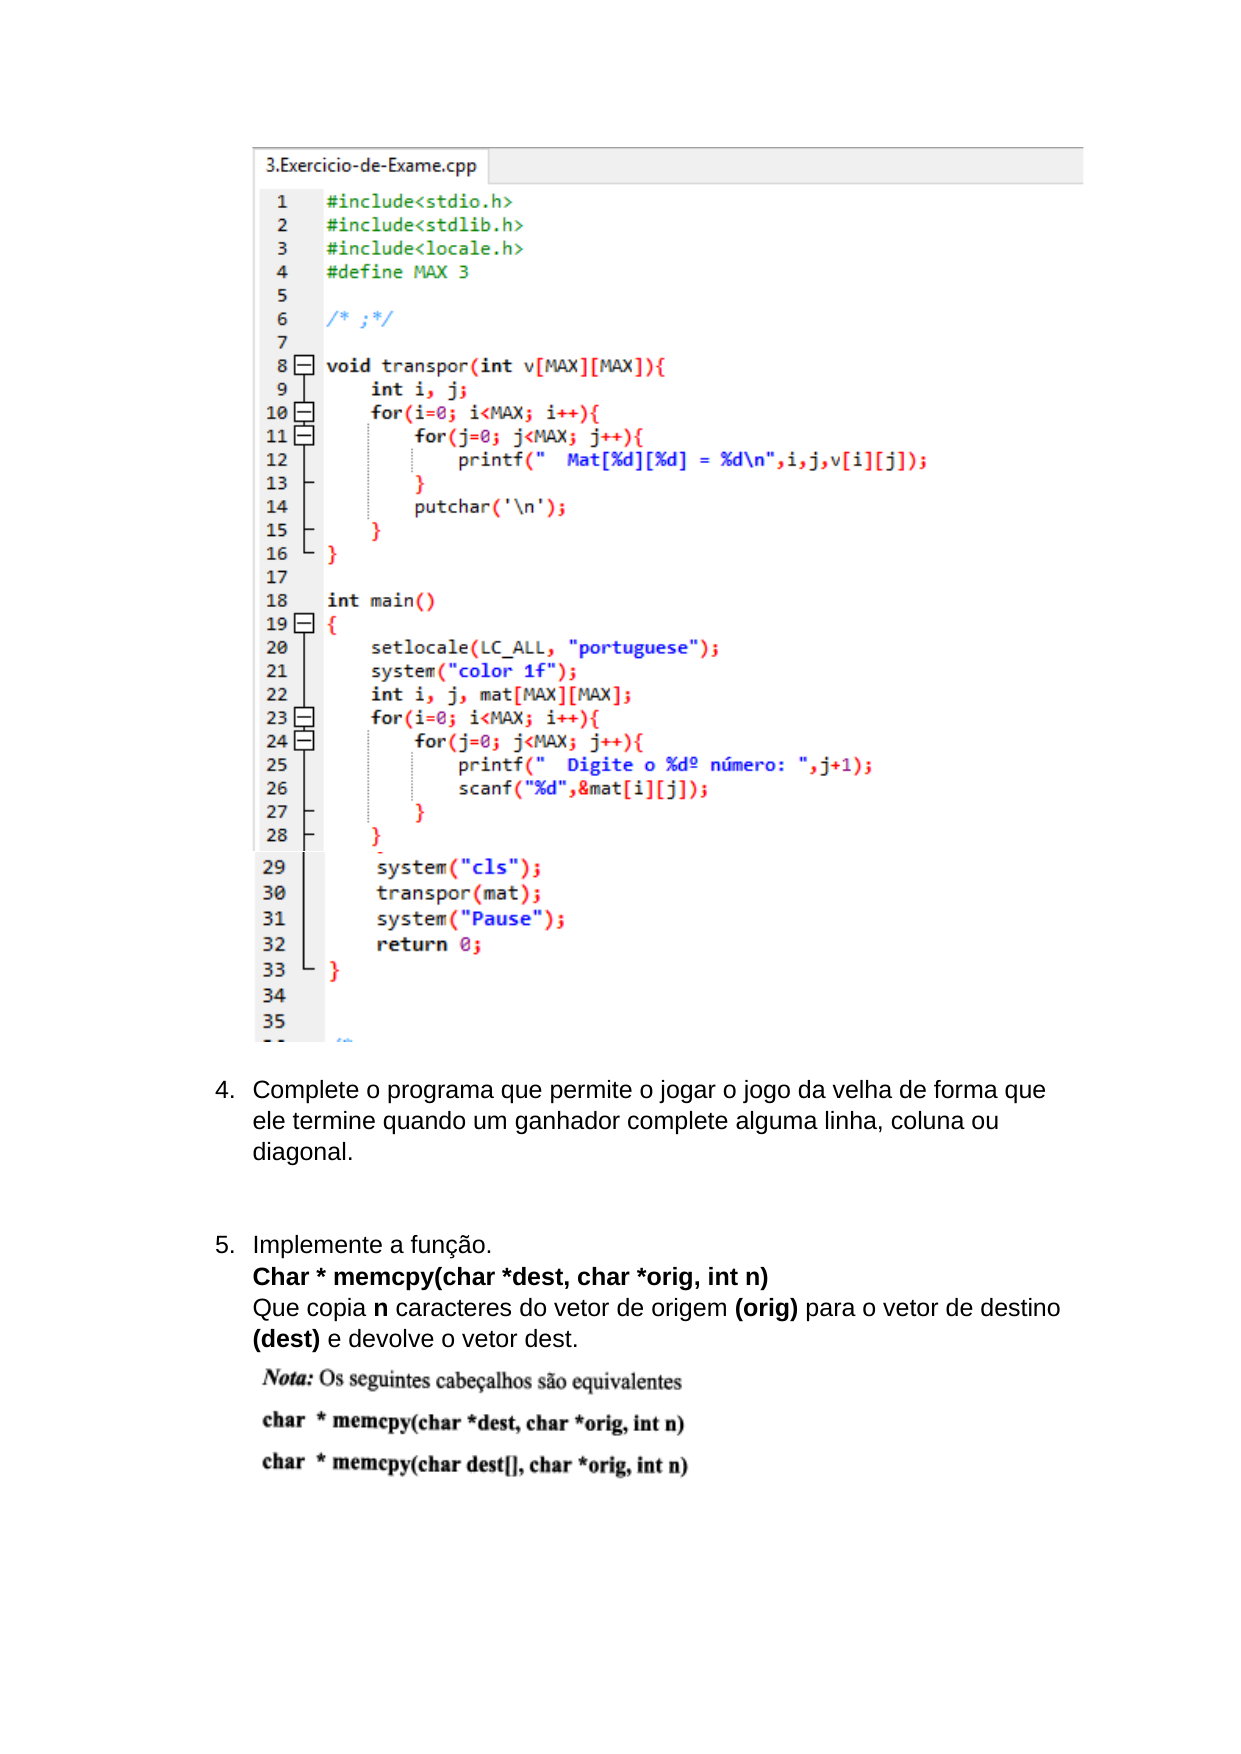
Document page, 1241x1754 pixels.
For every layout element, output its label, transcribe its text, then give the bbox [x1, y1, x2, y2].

list Char * memcpy(char *dest, char *orig, int n) [252, 1261, 1063, 1290]
picture [252, 1354, 718, 1490]
list Que copia n caracteres do vetor de origem (orig) para o vetor de destino (dest) e devolve o vetor dest. [252, 1292, 1063, 1352]
list Complete o programa que permite o jogar o jogo da velha de forma que ele termine quando um ganhador complete alguma linha, coluna ou diagonal. [215, 1075, 1063, 1166]
list Implemente a função. [215, 1230, 1063, 1259]
picture [252, 147, 1084, 851]
picture [252, 852, 929, 1042]
